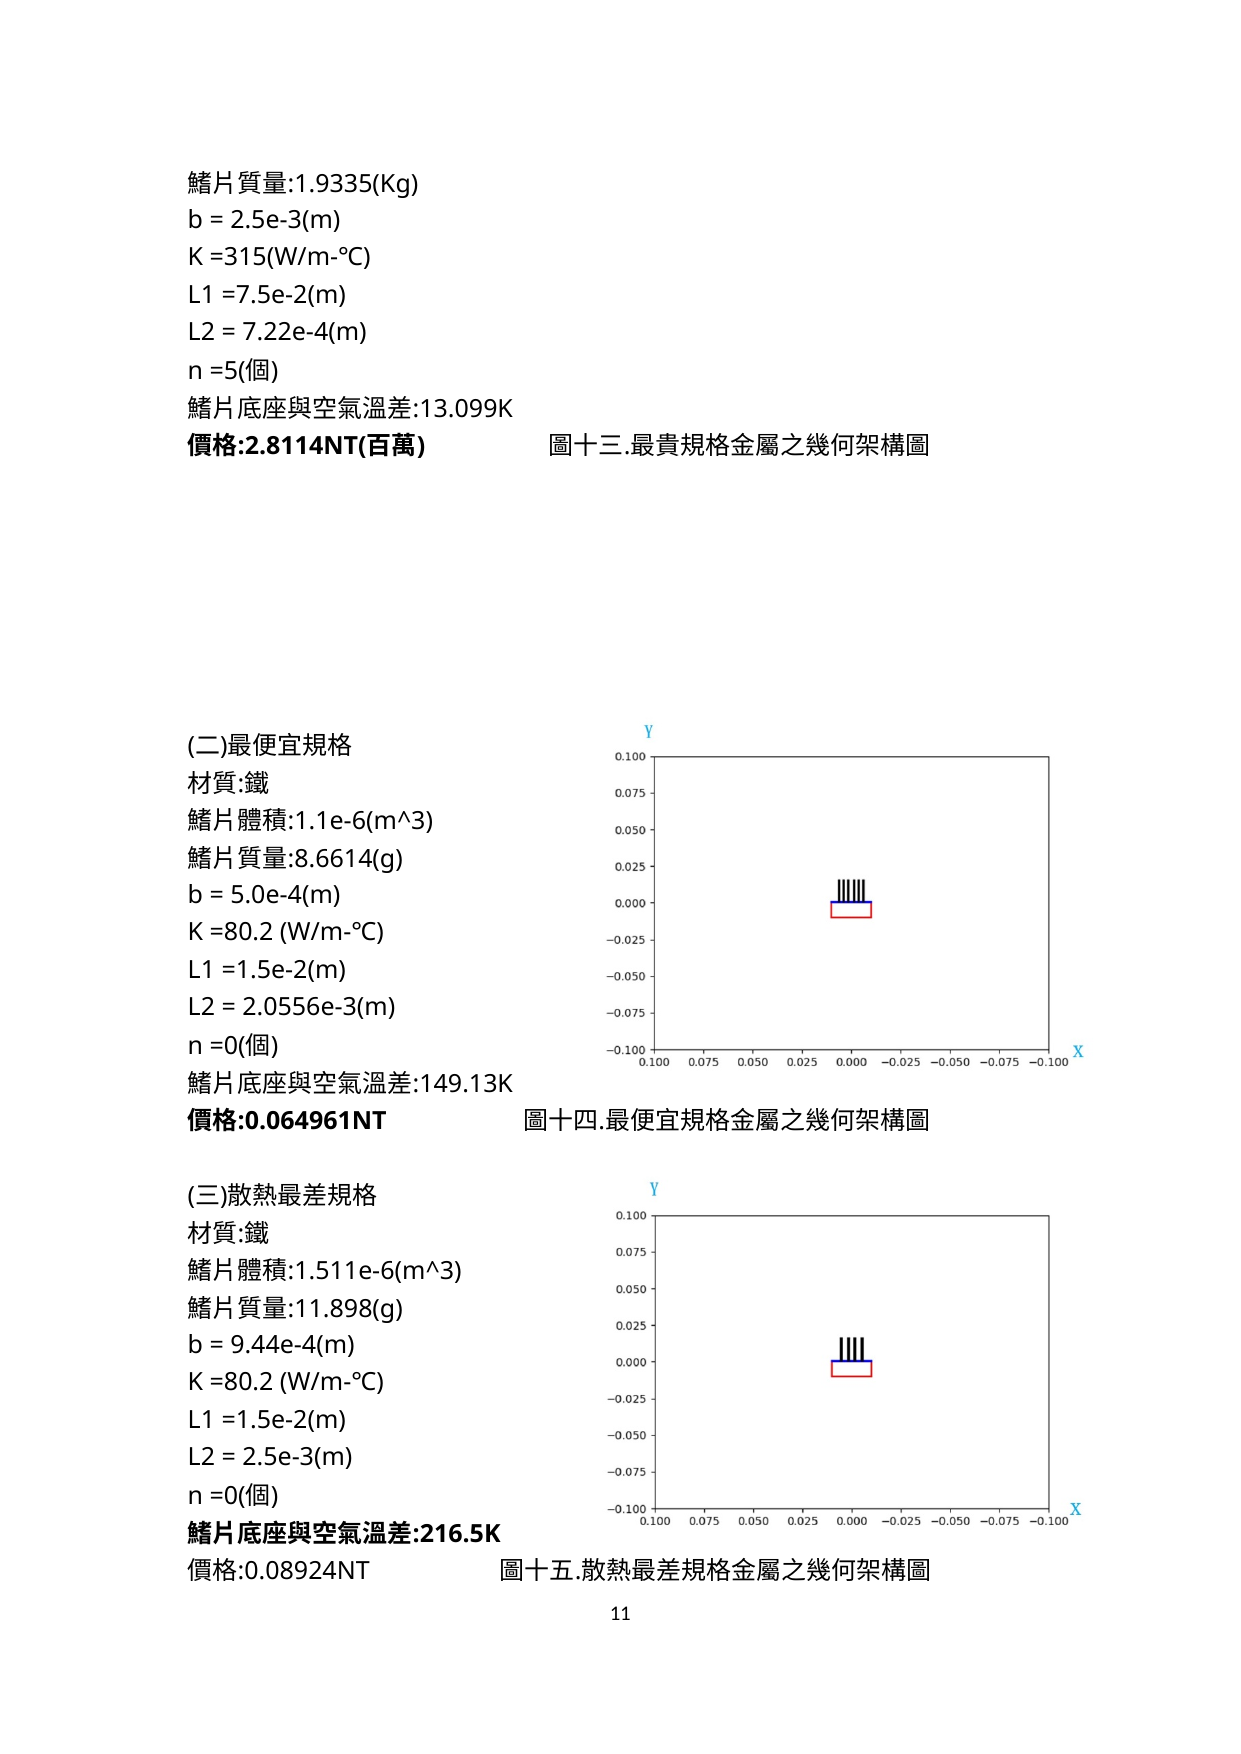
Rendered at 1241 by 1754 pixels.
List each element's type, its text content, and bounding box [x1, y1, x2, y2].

text 鰭片底座與空氣溫差:216.5K [187, 1512, 591, 1550]
text K =80.2 (W/m-℃) [187, 912, 590, 950]
text 材質:鐵 [187, 762, 590, 800]
text L2 = 2.5e-3(m) [187, 1437, 591, 1475]
text (二)最便宜規格 [187, 725, 590, 762]
picture [590, 710, 1099, 1091]
text n =0(個) [187, 1475, 591, 1512]
picture [591, 1169, 1099, 1550]
text L1 =1.5e-2(m) [187, 1400, 591, 1437]
text L1 =1.5e-2(m) [187, 950, 590, 987]
text L2 = 2.0556e-3(m) [187, 987, 590, 1025]
text n =5(個) [187, 350, 1053, 387]
text (三)散熱最差規格 [187, 1175, 591, 1212]
text 價格:0.064961NT 圖十四.最便宜規格金屬之幾何架構圖 [187, 1100, 1053, 1137]
text 材質:鐵 [187, 1212, 591, 1250]
text b = 5.0e-4(m) [187, 875, 590, 912]
text 鰭片質量:8.6614(g) [187, 837, 590, 875]
text 鰭片質量:11.898(g) [187, 1287, 591, 1325]
text 價格:0.08924NT 圖十五.散熱最差規格金屬之幾何架構圖 [187, 1550, 1053, 1587]
text K =80.2 (W/m-℃) [187, 1362, 591, 1400]
text 鰭片底座與空氣溫差:13.099K [187, 387, 1053, 425]
text L1 =7.5e-2(m) [187, 275, 1053, 312]
text 鰭片體積:1.1e-6(m^3) [187, 800, 590, 837]
text b = 2.5e-3(m) [187, 200, 1053, 237]
text n =0(個) [187, 1025, 590, 1062]
text K =315(W/m-℃) [187, 237, 1053, 275]
text 鰭片質量:1.9335(Kg) [187, 162, 1053, 200]
text L2 = 7.22e-4(m) [187, 312, 1053, 350]
text b = 9.44e-4(m) [187, 1325, 591, 1362]
text 價格:2.8114NT(百萬) 圖十三.最貴規格金屬之幾何架構圖 [187, 425, 1053, 462]
text 鰭片體積:1.511e-6(m^3) [187, 1250, 591, 1287]
text 鰭片底座與空氣溫差:149.13K [187, 1062, 1053, 1100]
